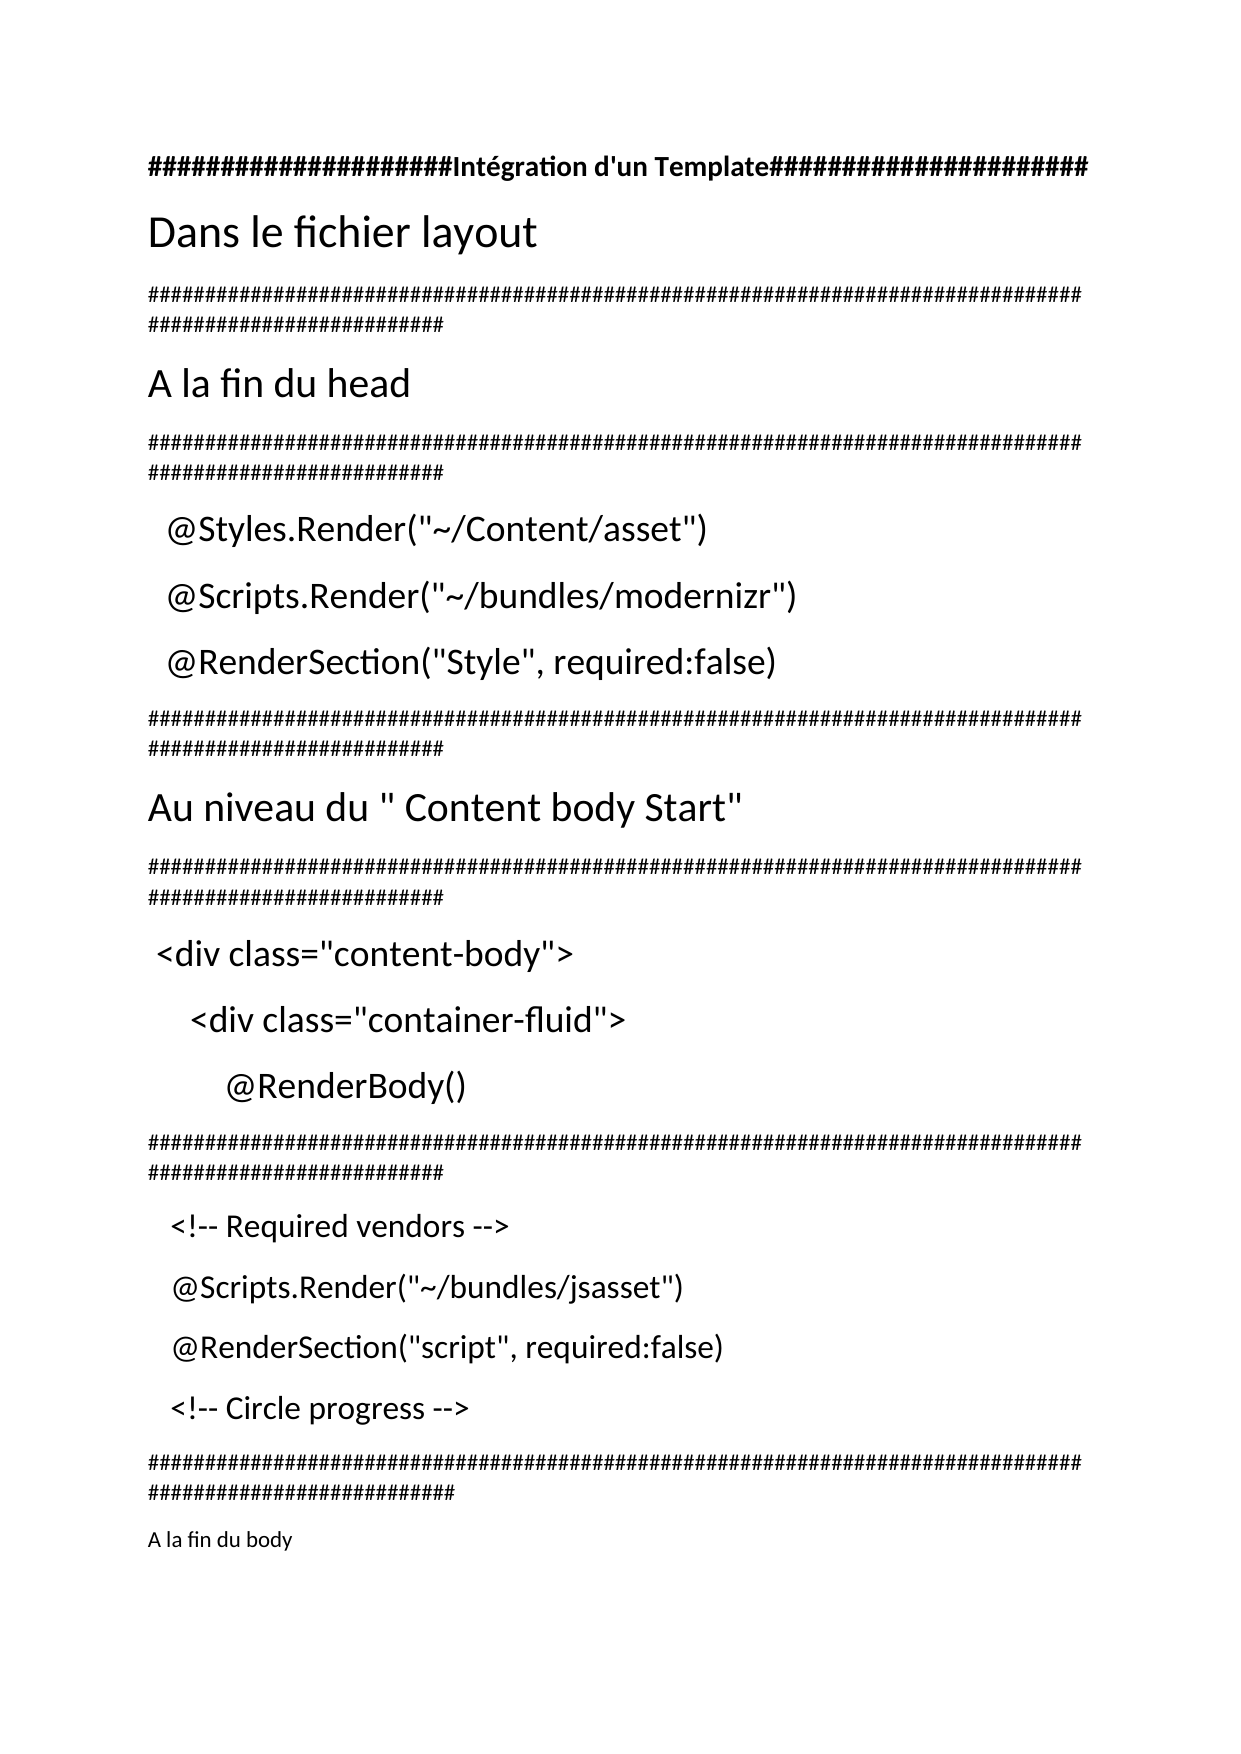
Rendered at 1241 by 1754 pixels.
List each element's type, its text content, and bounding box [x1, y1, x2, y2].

text Dans le fichier layout [148, 203, 1093, 259]
text <!-- Required vendors --> [148, 1205, 1093, 1246]
text ############################################################################################################ [148, 280, 1093, 338]
text @Scripts.Render("~/bundles/modernizr") [148, 572, 1093, 617]
text @RenderBody() [148, 1062, 1093, 1108]
text <!-- Circle progress --> [148, 1387, 1093, 1428]
text #####################Intégration d'un Template###################### [148, 148, 1093, 183]
text <div class="content-body"> [148, 929, 1093, 975]
text ############################################################################################################ [148, 852, 1093, 911]
text @RenderSection("script", required:false) [148, 1326, 1093, 1367]
text ############################################################################################################ [148, 704, 1093, 762]
text A la fin du head [148, 357, 1093, 408]
text Au niveau du " Content body Start" [148, 781, 1093, 832]
text A la fin du body [148, 1525, 1093, 1553]
text ############################################################################################################ [148, 428, 1093, 487]
text @Scripts.Render("~/bundles/jsasset") [148, 1266, 1093, 1306]
text ############################################################################################################# [148, 1448, 1093, 1506]
text @RenderSection("Style", required:false) [148, 638, 1093, 683]
text ############################################################################################################ [148, 1128, 1093, 1186]
text <div class="container-fluid"> [148, 996, 1093, 1042]
text @Styles.Render("~/Content/asset") [148, 505, 1093, 551]
